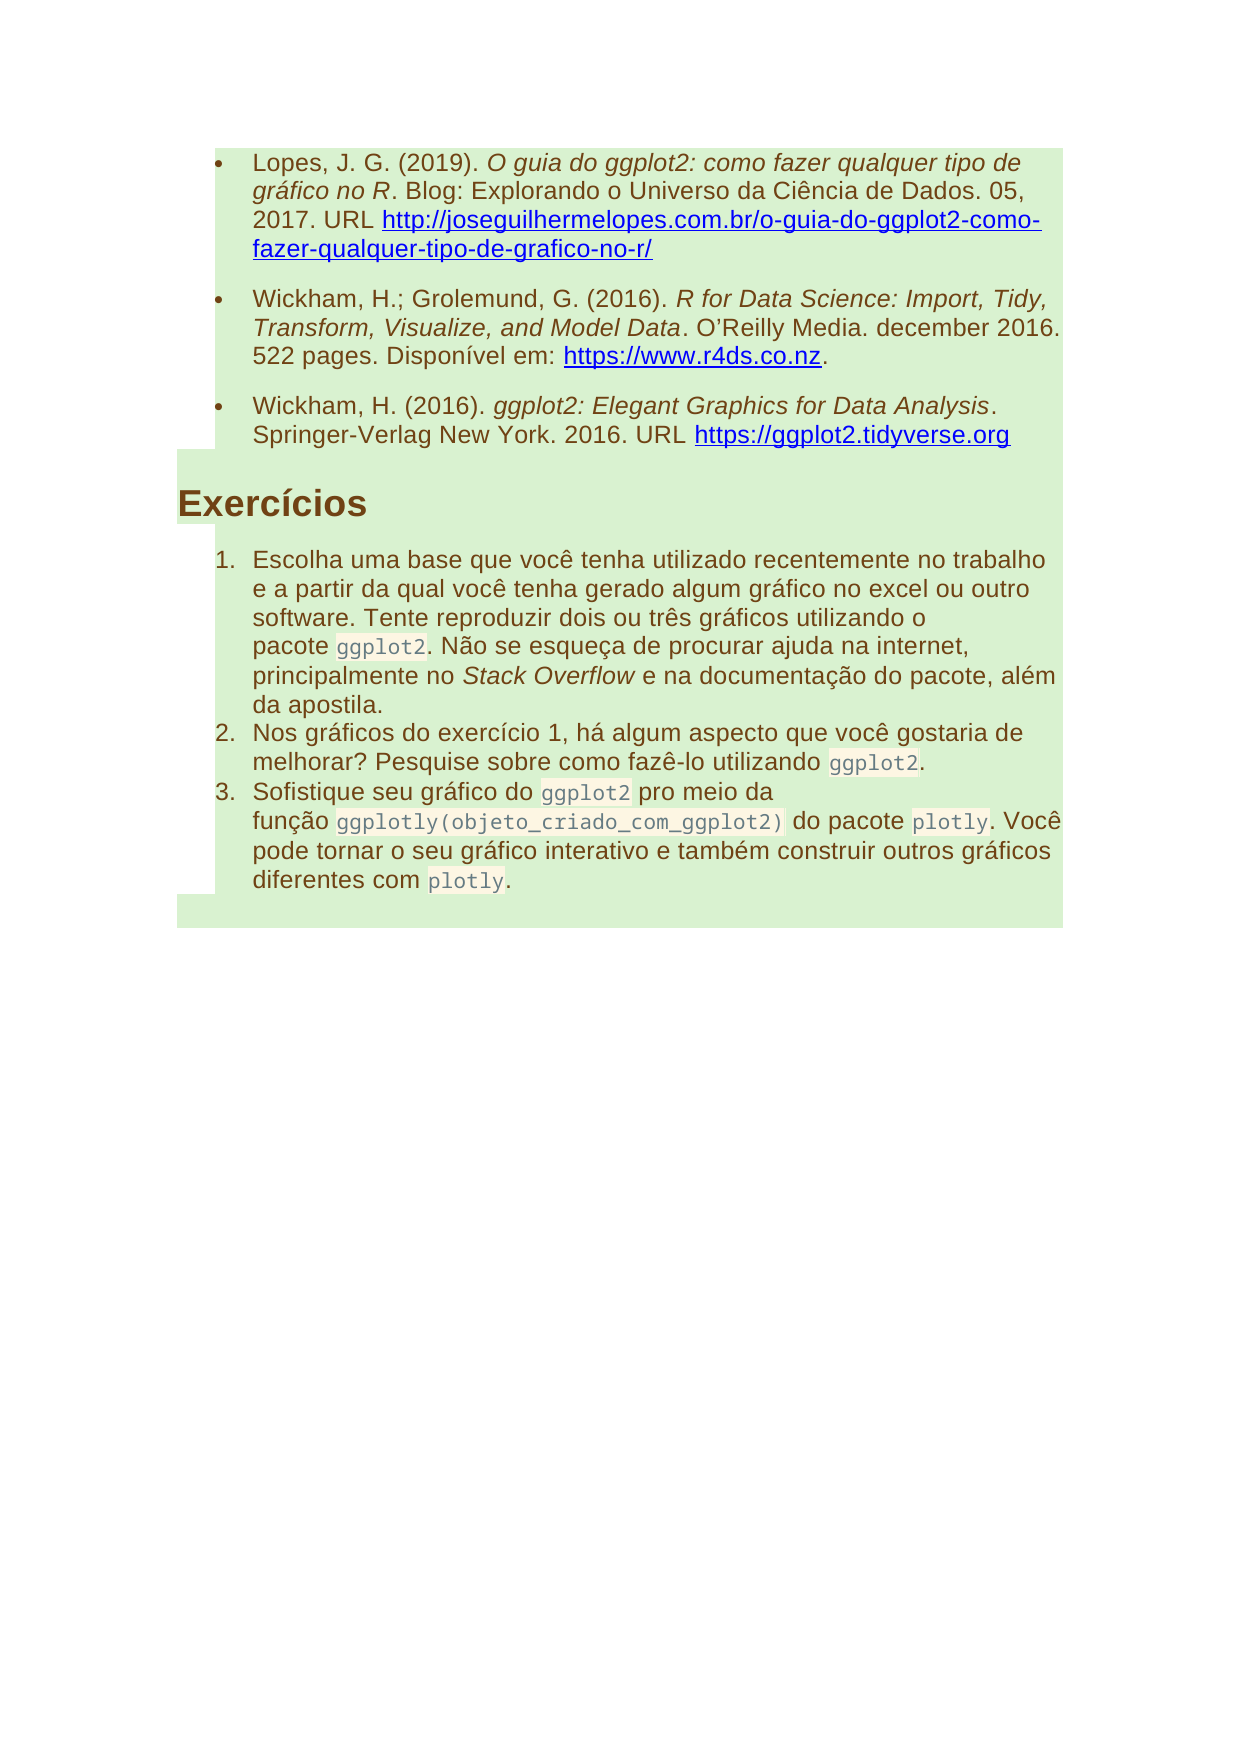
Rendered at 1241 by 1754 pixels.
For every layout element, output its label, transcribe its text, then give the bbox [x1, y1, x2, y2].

text Exercícios [177, 481, 1063, 524]
list Nos gráficos do exercício 1, há algum aspecto que você gostaria de melhorar? Pesquise sobre como fazê-lo utilizando ggplot2. [215, 718, 1063, 777]
list Wickham, H.; Grolemund, G. (2016). R for Data Science: Import, Tidy, Transform, Visualize, and Model Data. O’Reilly Media. december 2016. 522 pages. Disponível em: https://www.r4ds.co.nz. [215, 284, 1063, 370]
list Sofistique seu gráfico do ggplot2 pro meio da função ggplotly(objeto_criado_com_ggplot2) do pacote plotly. Você pode tornar o seu gráfico interativo e também construir outros gráficos diferentes com plotly. [215, 777, 1063, 894]
list Escolha uma base que você tenha utilizado recentemente no trabalho e a partir da qual você tenha gerado algum gráfico no excel ou outro software. Tente reproduzir dois ou três gráficos utilizando o pacote ggplot2. Não se esqueça de procurar ajuda na internet, principalmente no Stack Overflow e na documentação do pacote, além da apostila. [215, 545, 1063, 718]
list Lopes, J. G. (2019). O guia do ggplot2: como fazer qualquer tipo de gráfico no R. Blog: Explorando o Universo da Ciência de Dados. 05, 2017. URL http://joseguilhermelopes.com.br/o-guia-do-ggplot2-como-fazer-qualquer-tipo-de-grafico-no-r/ [215, 148, 1063, 263]
list Wickham, H. (2016). ggplot2: Elegant Graphics for Data Analysis. Springer-Verlag New York. 2016. URL https://ggplot2.tidyverse.org [215, 391, 1063, 449]
